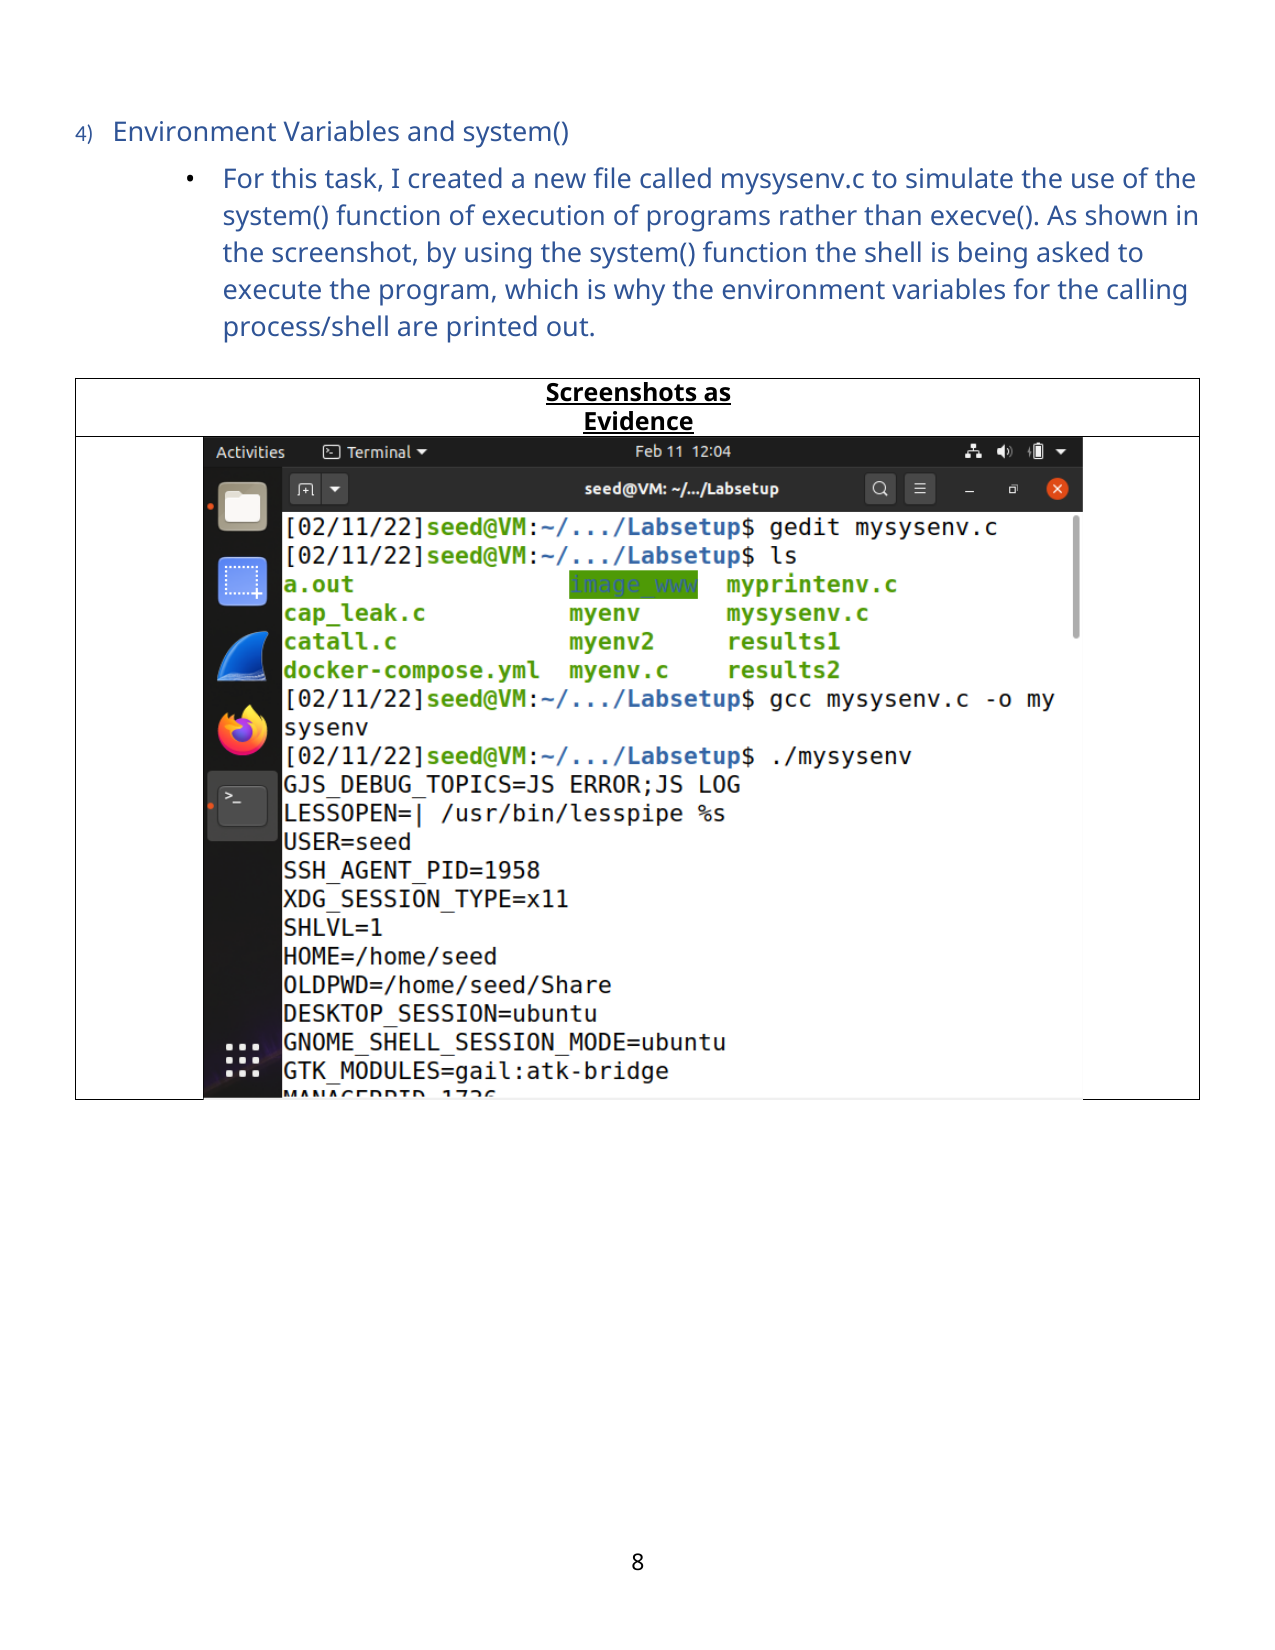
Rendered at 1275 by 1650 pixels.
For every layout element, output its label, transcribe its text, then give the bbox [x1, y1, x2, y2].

table_header Screenshots as Evidence [76, 379, 1199, 436]
list For this task, I created a new file called mysysenv.c to simulate the use of the system() function of execution of programs rather than execve(). As shown in the screenshot, by using the system() function the shell is being asked to execute the program, which is why the environment variables for the calling process/shell are printed out. [185, 159, 1212, 344]
table_cell [76, 437, 203, 1099]
table_cell [1083, 437, 1199, 1099]
picture [203, 437, 1083, 1100]
list Environment Variables and system() [75, 112, 1212, 149]
